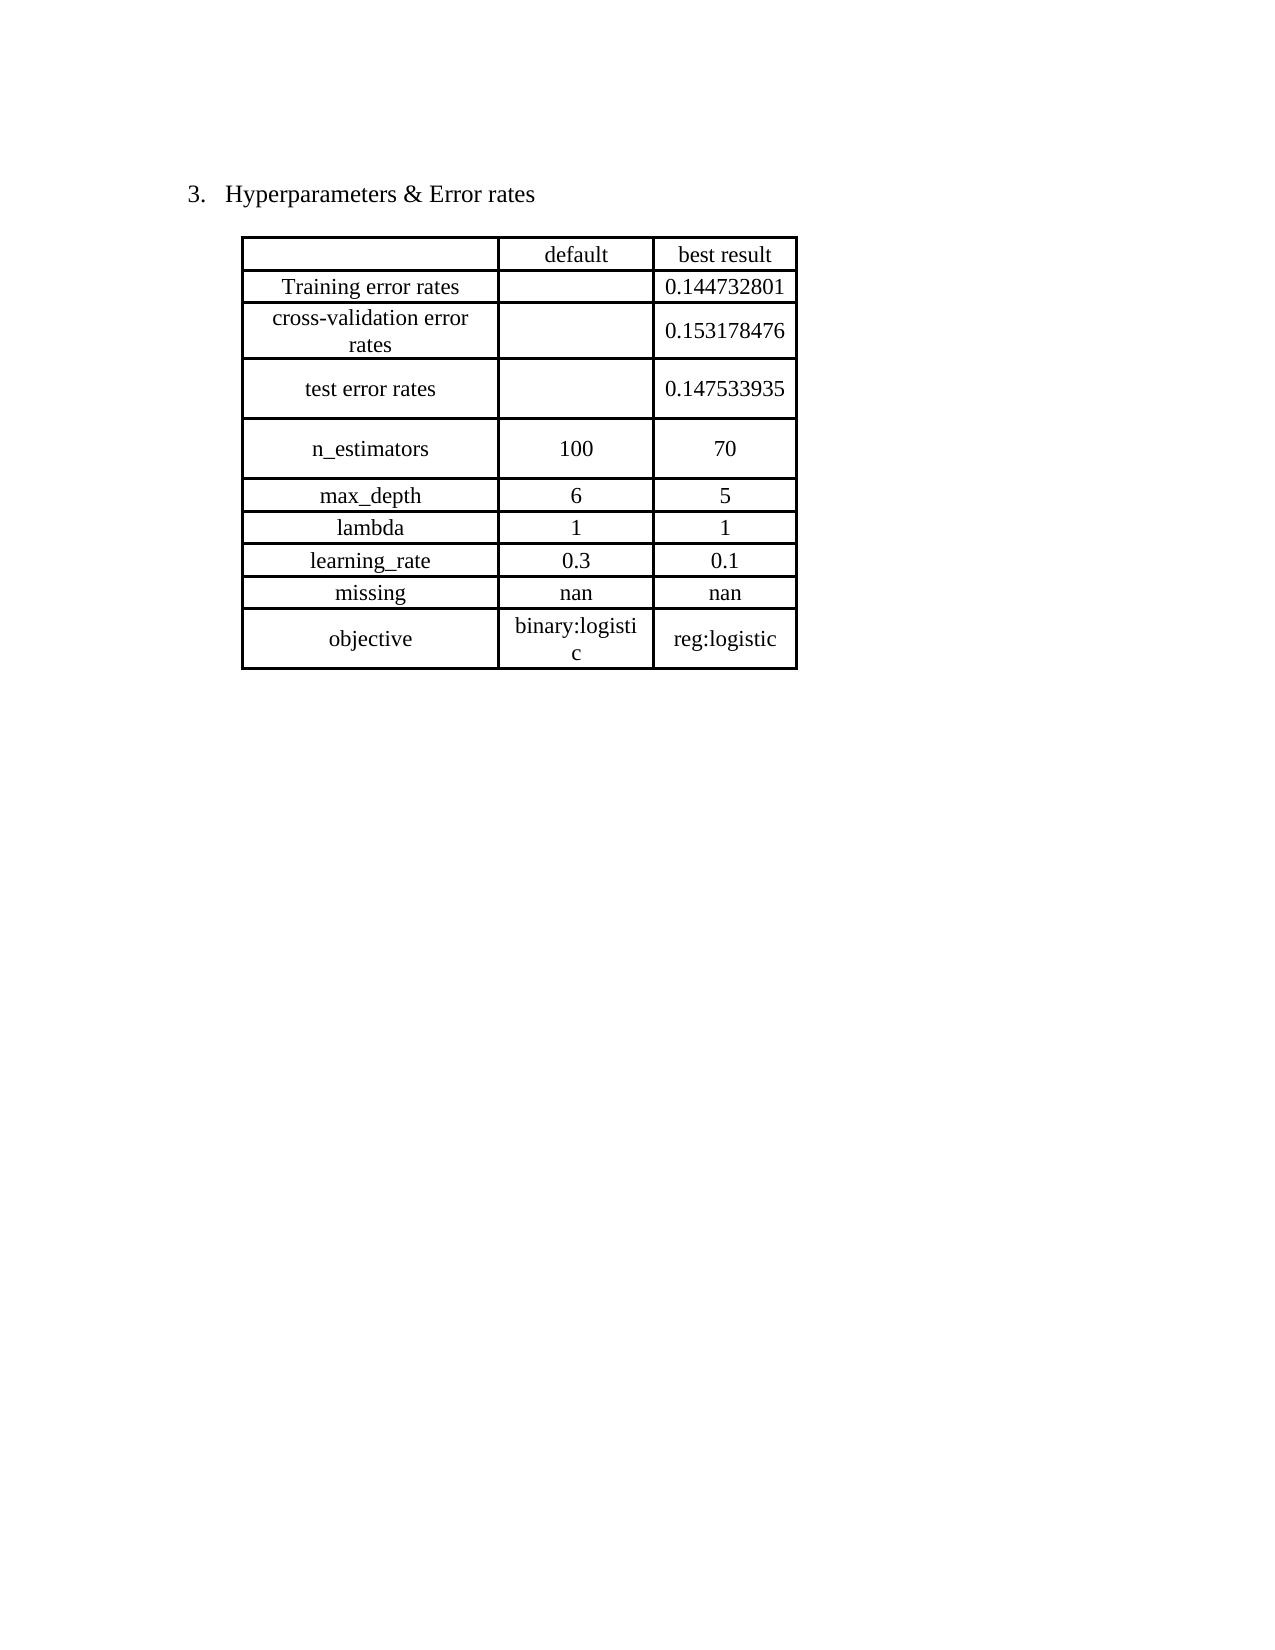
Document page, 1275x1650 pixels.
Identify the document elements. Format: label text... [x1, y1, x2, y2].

table_cell Training error rates [244, 272, 497, 301]
table_cell binary:logistic [500, 610, 652, 667]
table_cell n_estimators [244, 420, 497, 477]
table_cell 1 [500, 513, 652, 542]
table_cell max_depth [244, 480, 497, 509]
table_cell nan [655, 578, 795, 607]
table_cell objective [244, 610, 497, 667]
table_cell 0.153178476 [655, 304, 795, 357]
table_cell 1 [655, 513, 795, 542]
table_cell 100 [500, 420, 652, 477]
table_cell 0.144732801 [655, 272, 795, 301]
table_cell [500, 360, 652, 417]
table_cell lambda [244, 513, 497, 542]
table_cell learning_rate [244, 545, 497, 574]
table_header best result [655, 239, 795, 269]
table_cell reg:logistic [655, 610, 795, 667]
table_cell [500, 272, 652, 301]
table_cell missing [244, 578, 497, 607]
table_cell test error rates [244, 360, 497, 417]
table_cell 5 [655, 480, 795, 509]
table_cell 0.3 [500, 545, 652, 574]
table_header [244, 239, 497, 269]
table_cell 6 [500, 480, 652, 509]
table_cell 0.147533935 [655, 360, 795, 417]
table_cell 0.1 [655, 545, 795, 574]
list Hyperparameters & Error rates [187, 179, 1125, 207]
table_cell nan [500, 578, 652, 607]
table_cell 70 [655, 420, 795, 477]
table_cell cross-validation error rates [244, 304, 497, 357]
table_header default [500, 239, 652, 269]
table_cell [500, 304, 652, 357]
